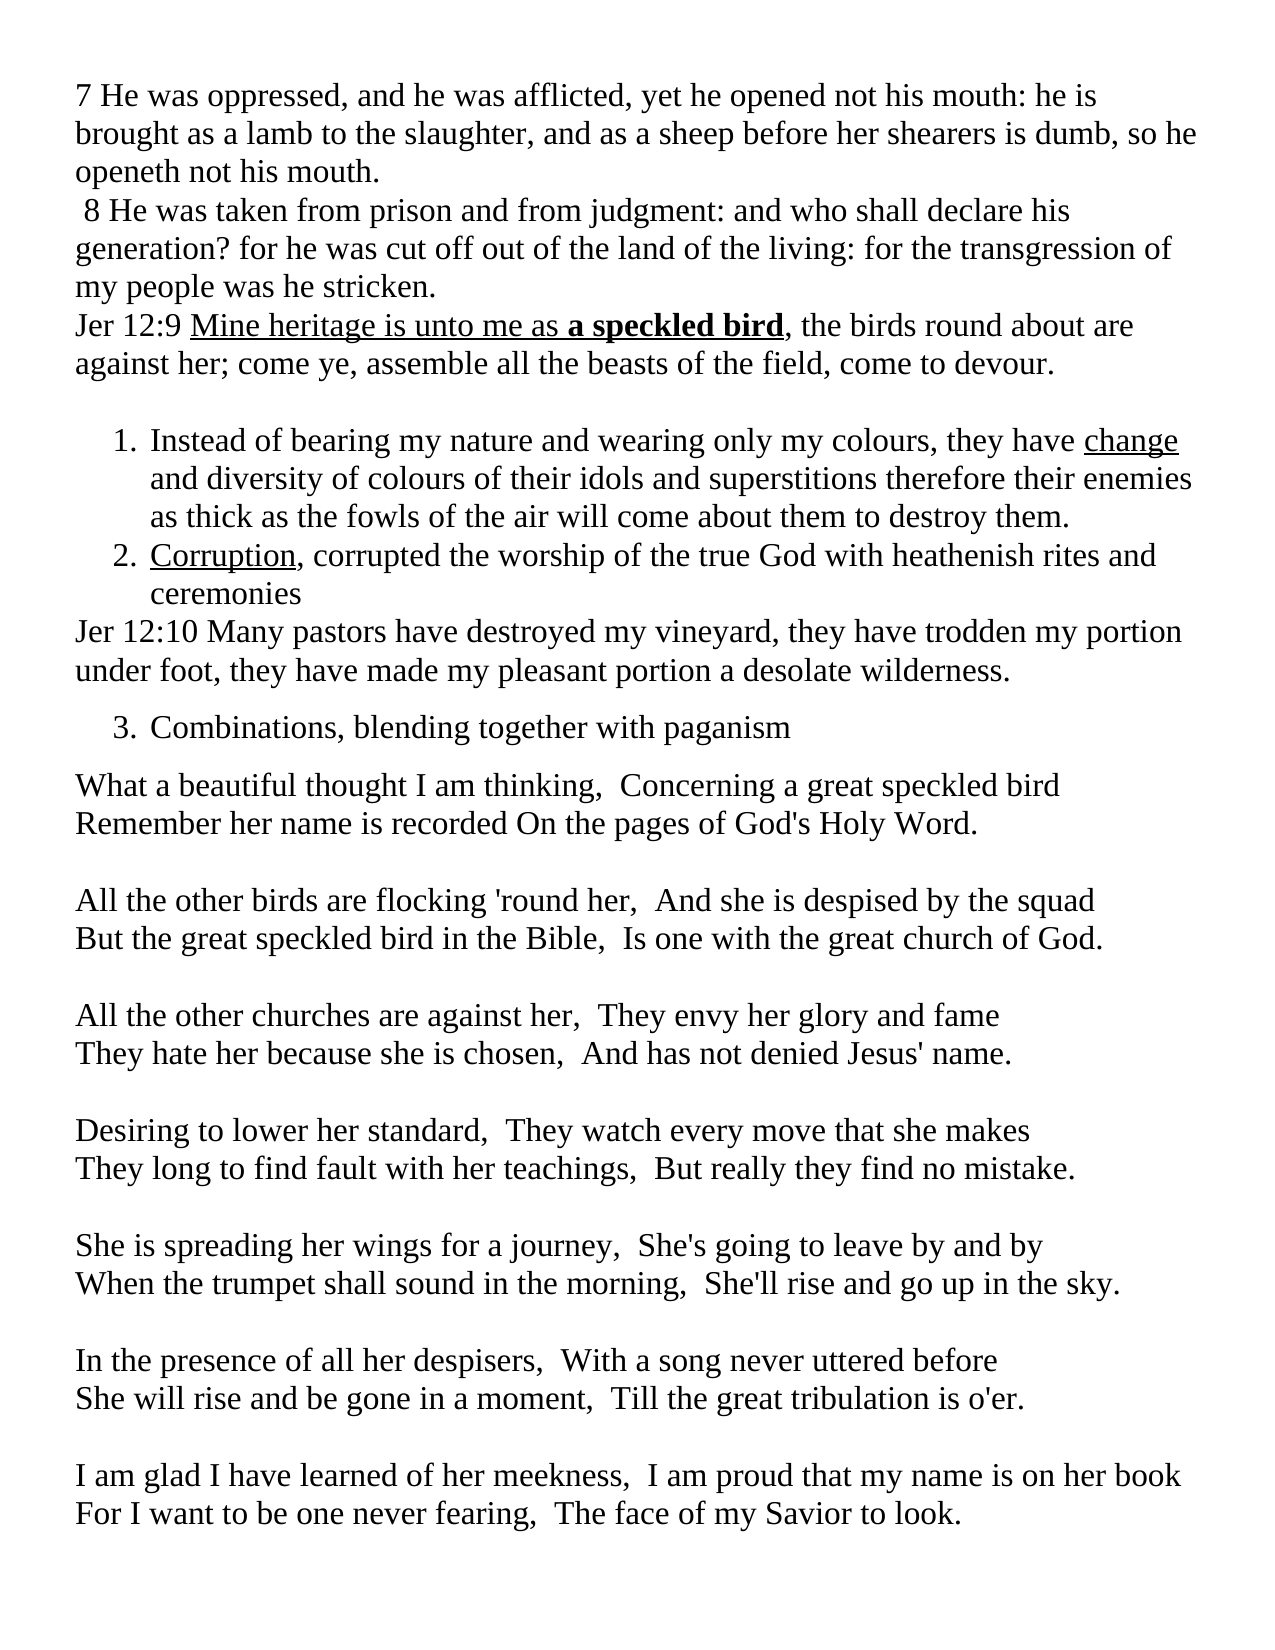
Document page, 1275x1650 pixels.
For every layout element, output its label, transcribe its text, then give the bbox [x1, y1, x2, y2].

list Instead of bearing my nature and wearing only my colours, they have change and diversity of colours of their idols and superstitions therefore their enemies as thick as the fowls of the air will come about them to destroy them. [112, 420, 1200, 535]
list Corruption, corrupted the worship of the true God with heathenish rites and ceremonies [112, 535, 1200, 612]
text Jer 12:10 Many pastors have destroyed my vineyard, they have trodden my portion under foot, they have made my pleasant portion a desolate wilderness. [75, 612, 1200, 688]
text 7 He was oppressed, and he was afflicted, yet he opened not his mouth: he is brought as a lamb to the slaughter, and as a sheep before her shearers is dumb, so he openeth not his mouth. [75, 75, 1200, 190]
text Jer 12:9 Mine heritage is unto me as a speckled bird, the birds round about are against her; come ye, assemble all the beasts of the field, come to devour. [75, 305, 1200, 382]
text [75, 765, 1200, 1570]
text 8 He was taken from prison and from judgment: and who shall declare his generation? for he was cut off out of the land of the living: for the transgression of my people was he stricken. [75, 190, 1200, 305]
list Combinations, blending together with paganism [112, 707, 1200, 746]
